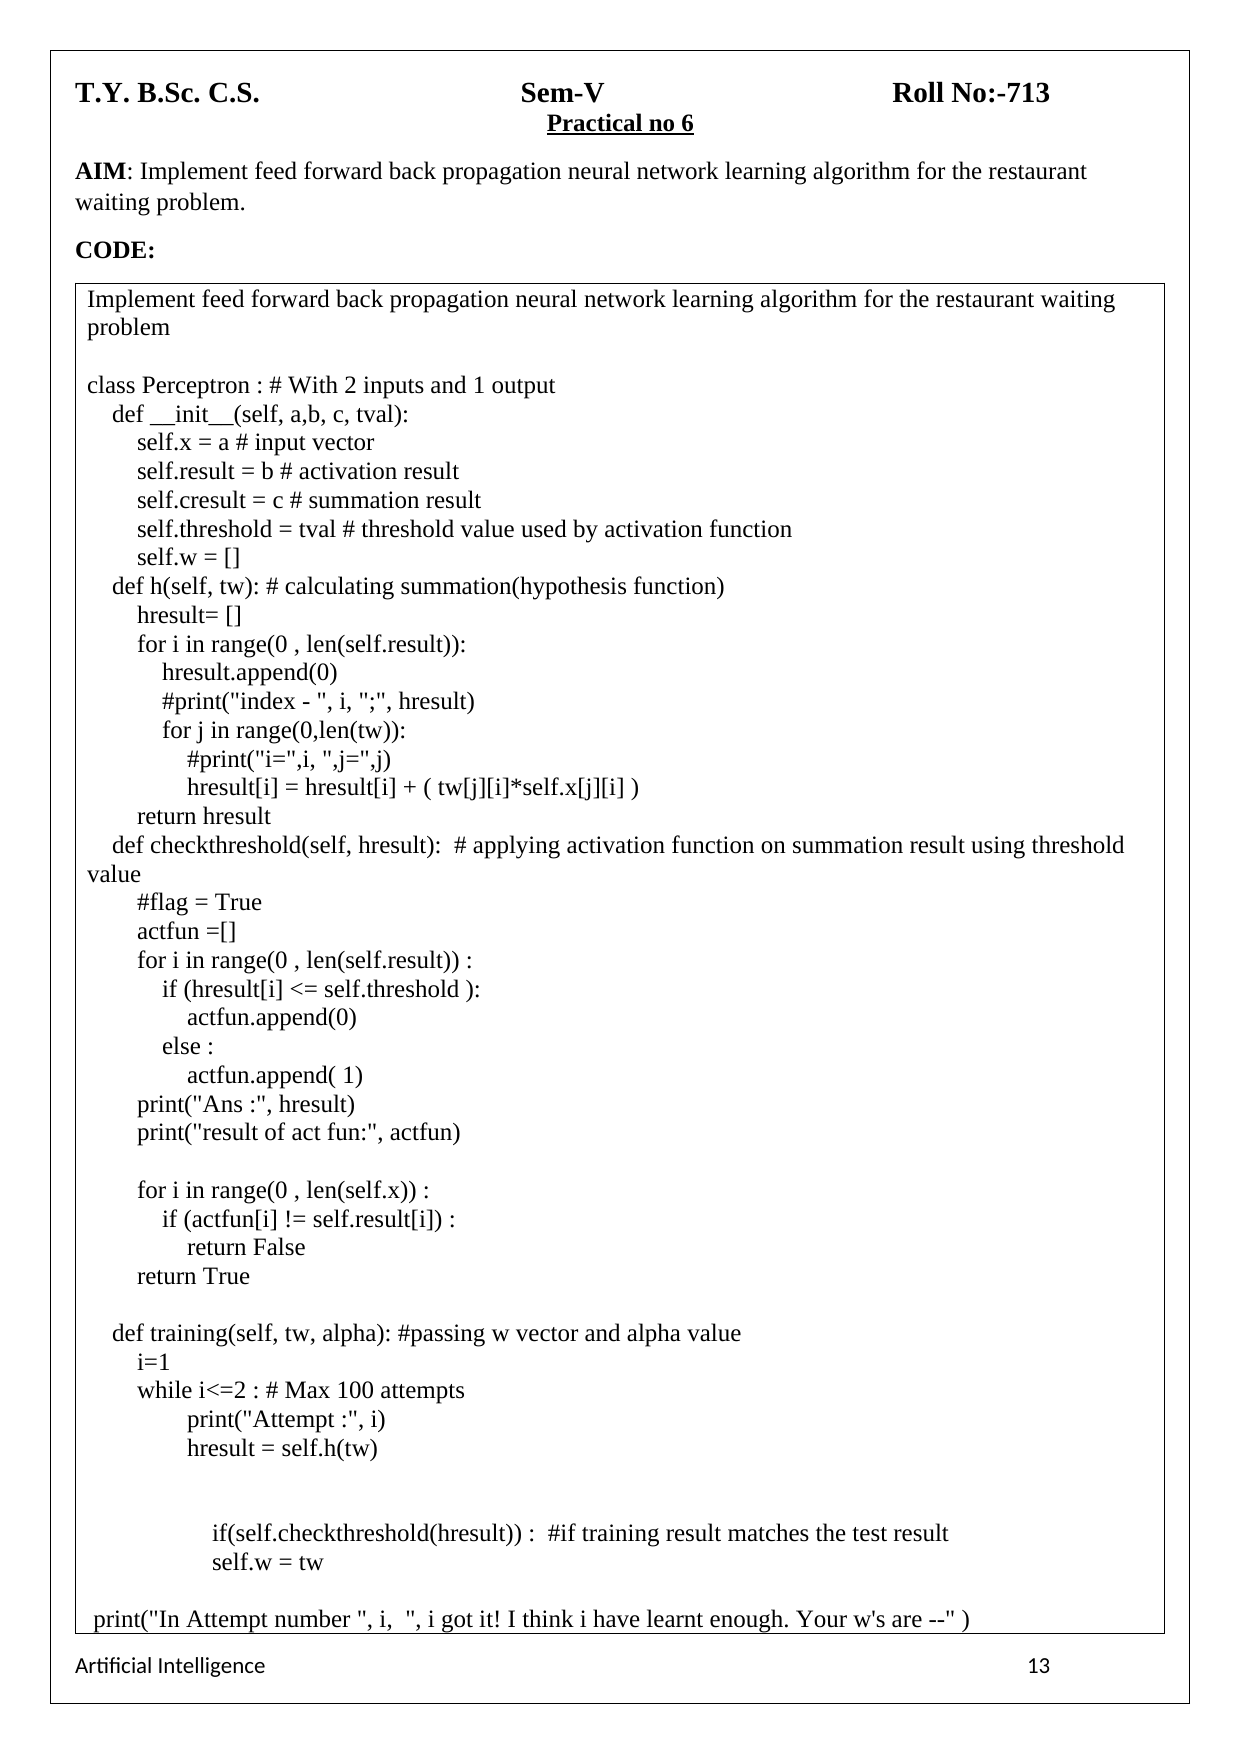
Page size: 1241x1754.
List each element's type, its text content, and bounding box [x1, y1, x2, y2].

text CODE: [75, 235, 1165, 264]
text Practical no 6 [75, 108, 1165, 137]
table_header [76, 284, 1164, 1633]
text AIM: Implement feed forward back propagation neural network learning algorithm for the restaurant waiting problem. [75, 156, 1165, 216]
